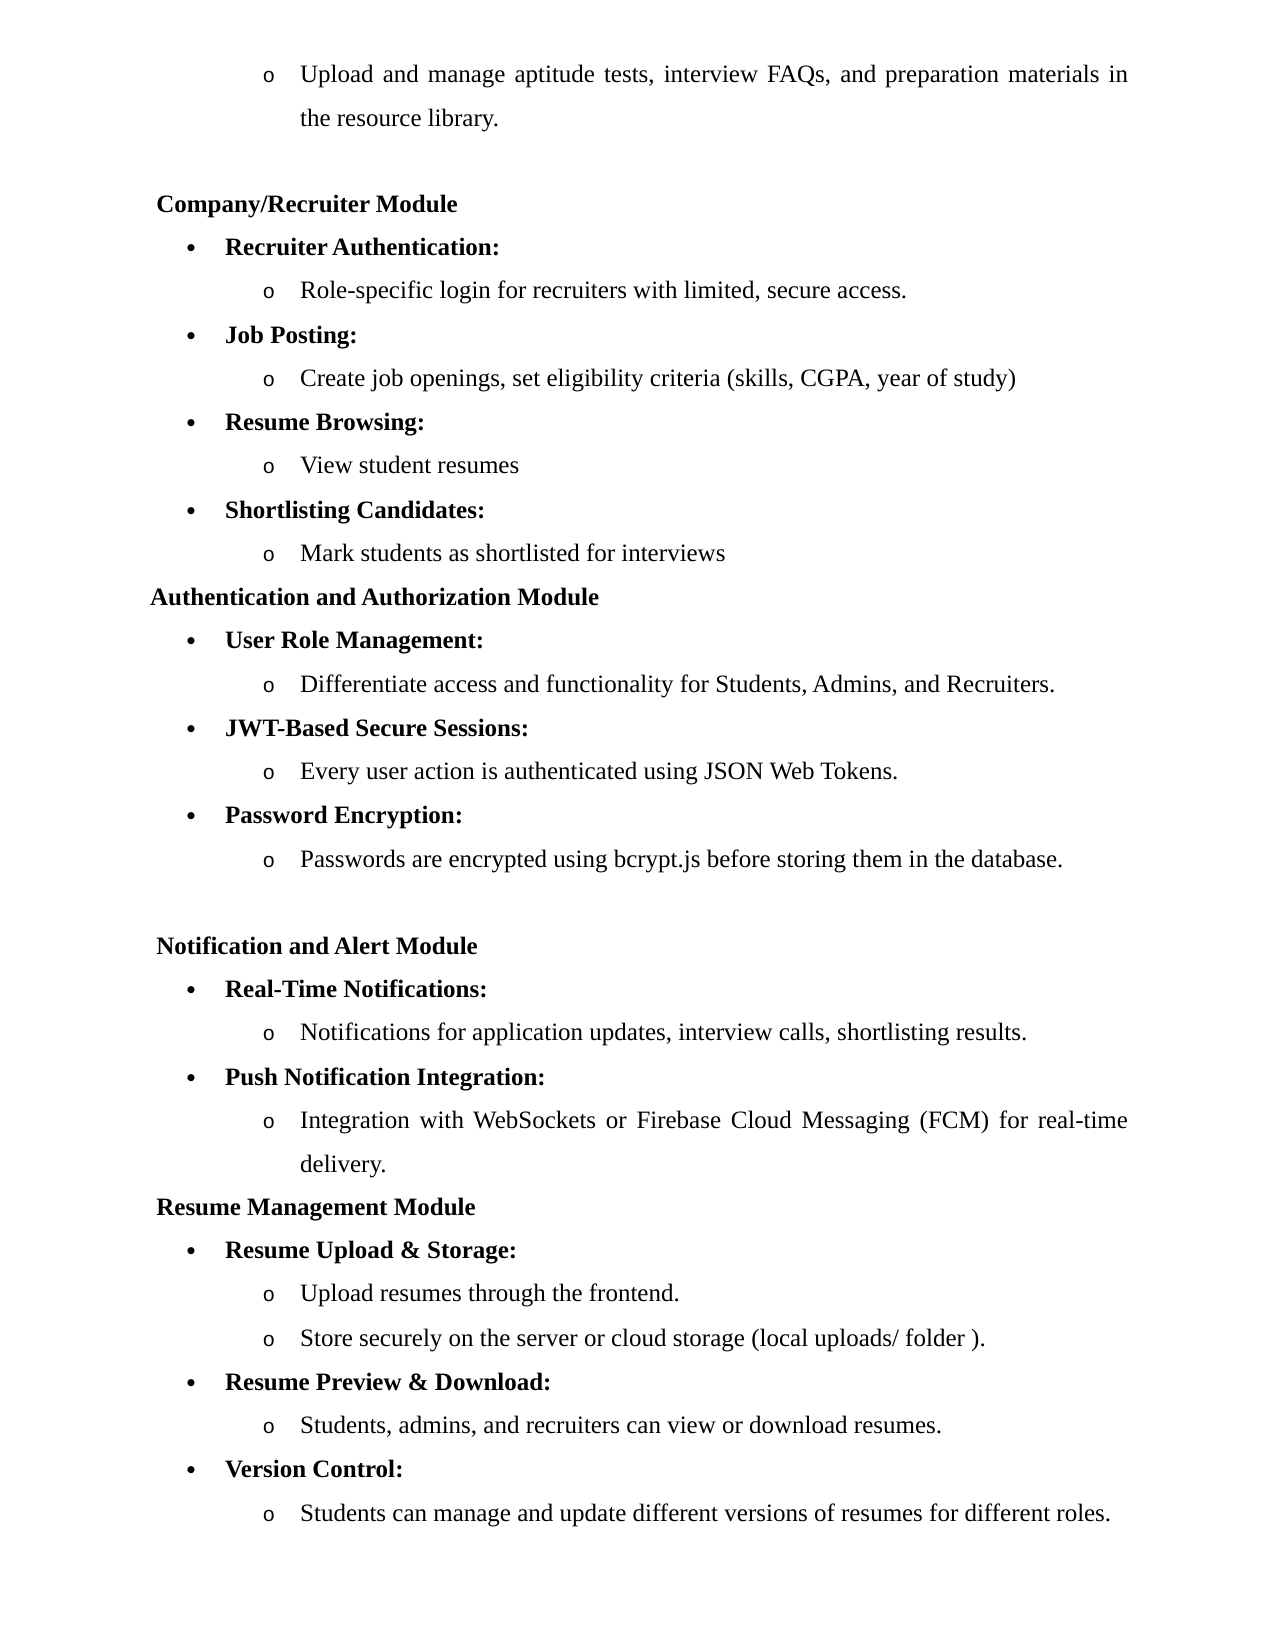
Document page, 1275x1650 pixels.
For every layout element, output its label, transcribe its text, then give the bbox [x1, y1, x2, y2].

list Recruiter Authentication: [187, 232, 1129, 261]
list Role-specific login for recruiters with limited, secure access. [262, 276, 1129, 305]
list Store securely on the server or cloud storage (local uploads/ folder ). [262, 1323, 1129, 1352]
list Passwords are encrypted using bcrypt.js before storing them in the database. [262, 844, 1129, 873]
text Authentication and Authorization Module [150, 582, 1129, 611]
list Resume Browsing: [187, 407, 1129, 436]
list Notifications for application updates, interview calls, shortlisting results. [262, 1017, 1129, 1047]
text Notification and Alert Module [150, 931, 1129, 960]
list Every user action is authenticated using JSON Web Tokens. [262, 756, 1129, 786]
list Differentiate access and functionality for Students, Admins, and Recruiters. [262, 669, 1129, 698]
text Company/Recruiter Module [150, 189, 1129, 218]
list Shortlisting Candidates: [187, 495, 1129, 524]
list Upload resumes through the frontend. [262, 1278, 1129, 1308]
text Resume Management Module [150, 1192, 1129, 1221]
list Upload and manage aptitude tests, interview FAQs, and preparation materials in the resource library. [262, 59, 1129, 132]
list Resume Upload & Storage: [187, 1235, 1129, 1264]
list Integration with WebSockets or Firebase Cloud Messaging (FCM) for real-time delivery. [262, 1105, 1129, 1178]
list Real-Time Notifications: [187, 974, 1129, 1003]
list Push Notification Integration: [187, 1062, 1129, 1091]
list JWT-Based Secure Sessions: [187, 713, 1129, 742]
list Resume Preview & Download: [187, 1367, 1129, 1396]
list Create job openings, set eligibility criteria (skills, CGPA, year of study) [262, 363, 1129, 393]
list Students, admins, and recruiters can view or download resumes. [262, 1410, 1129, 1440]
list User Role Management: [187, 626, 1129, 654]
list Students can manage and update different versions of resumes for different roles. [262, 1498, 1129, 1527]
list Mark students as shortlisted for interviews [262, 538, 1129, 568]
list Job Posting: [187, 320, 1129, 349]
list Version Control: [187, 1454, 1129, 1483]
list View student resumes [262, 451, 1129, 480]
list Password Encryption: [187, 801, 1129, 829]
